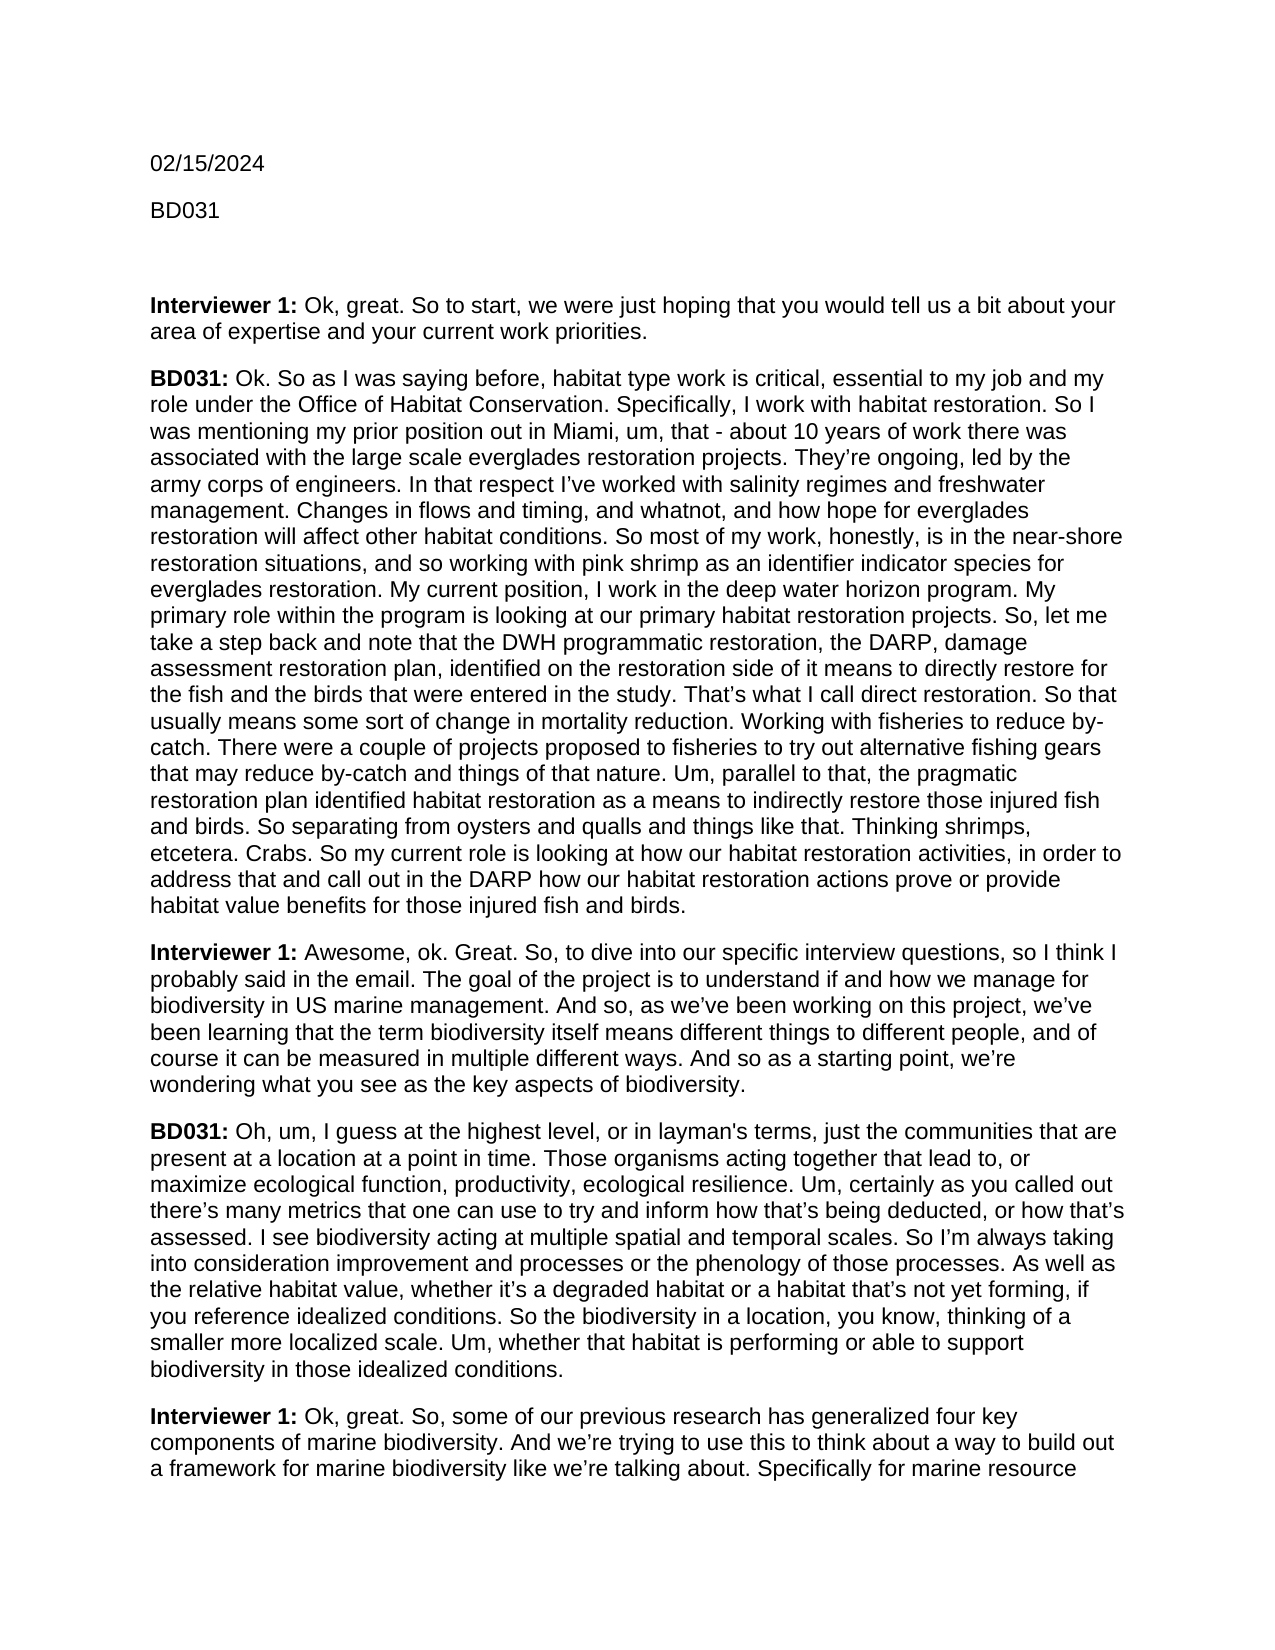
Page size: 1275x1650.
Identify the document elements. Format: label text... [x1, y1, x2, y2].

text BD031 [150, 197, 1125, 223]
text BD031: Ok. So as I was saying before, habitat type work is critical, essential to my job and my role under the Office of Habitat Conservation. Specifically, I work with habitat restoration. So I was mentioning my prior position out in Miami, um, that - about 10 years of work there was associated with the large scale everglades restoration projects. They’re ongoing, led by the army corps of engineers. In that respect I’ve worked with salinity regimes and freshwater management. Changes in flows and timing, and whatnot, and how hope for everglades restoration will affect other habitat conditions. So most of my work, honestly, is in the near-shore restoration situations, and so working with pink shrimp as an identifier indicator species for everglades restoration. My current position, I work in the deep water horizon program. My primary role within the program is looking at our primary habitat restoration projects. So, let me take a step back and note that the DWH programmatic restoration, the DARP, damage assessment restoration plan, identified on the restoration side of it means to directly restore for the fish and the birds that were entered in the study. That’s what I call direct restoration. So that usually means some sort of change in mortality reduction. Working with fisheries to reduce by-catch. There were a couple of projects proposed to fisheries to try out alternative fishing gears that may reduce by-catch and things of that nature. Um, parallel to that, the pragmatic restoration plan identified habitat restoration as a means to indirectly restore those injured fish and birds. So separating from oysters and qualls and things like that. Thinking shrimps, etcetera. Crabs. So my current role is looking at how our habitat restoration activities, in order to address that and call out in the DARP how our habitat restoration actions prove or provide habitat value benefits for those injured fish and birds. [150, 365, 1125, 918]
text Interviewer 1: Awesome, ok. Great. So, to dive into our specific interview questions, so I think I probably said in the email. The goal of the project is to understand if and how we manage for biodiversity in US marine management. And so, as we’ve been working on this project, we’ve been learning that the term biodiversity itself means different things to different people, and of course it can be measured in multiple different ways. And so as a starting point, we’re wondering what you see as the key aspects of biodiversity. [150, 939, 1125, 1097]
text 02/15/2024 [150, 150, 1125, 176]
text BD031: Oh, um, I guess at the highest level, or in layman's terms, just the communities that are present at a location at a point in time. Those organisms acting together that lead to, or maximize ecological function, productivity, ecological resilience. Um, certainly as you called out there’s many metrics that one can use to try and inform how that’s being deducted, or how that’s assessed. I see biodiversity acting at multiple spatial and temporal scales. So I’m always taking into consideration improvement and processes or the phenology of those processes. As well as the relative habitat value, whether it’s a degraded habitat or a habitat that’s not yet forming, if you reference idealized conditions. So the biodiversity in a location, you know, thinking of a smaller more localized scale. Um, whether that habitat is performing or able to support biodiversity in those idealized conditions. [150, 1118, 1125, 1382]
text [150, 1403, 1125, 1482]
text Interviewer 1: Ok, great. So to start, we were just hoping that you would tell us a bit about your area of expertise and your current work priorities. [150, 292, 1125, 344]
